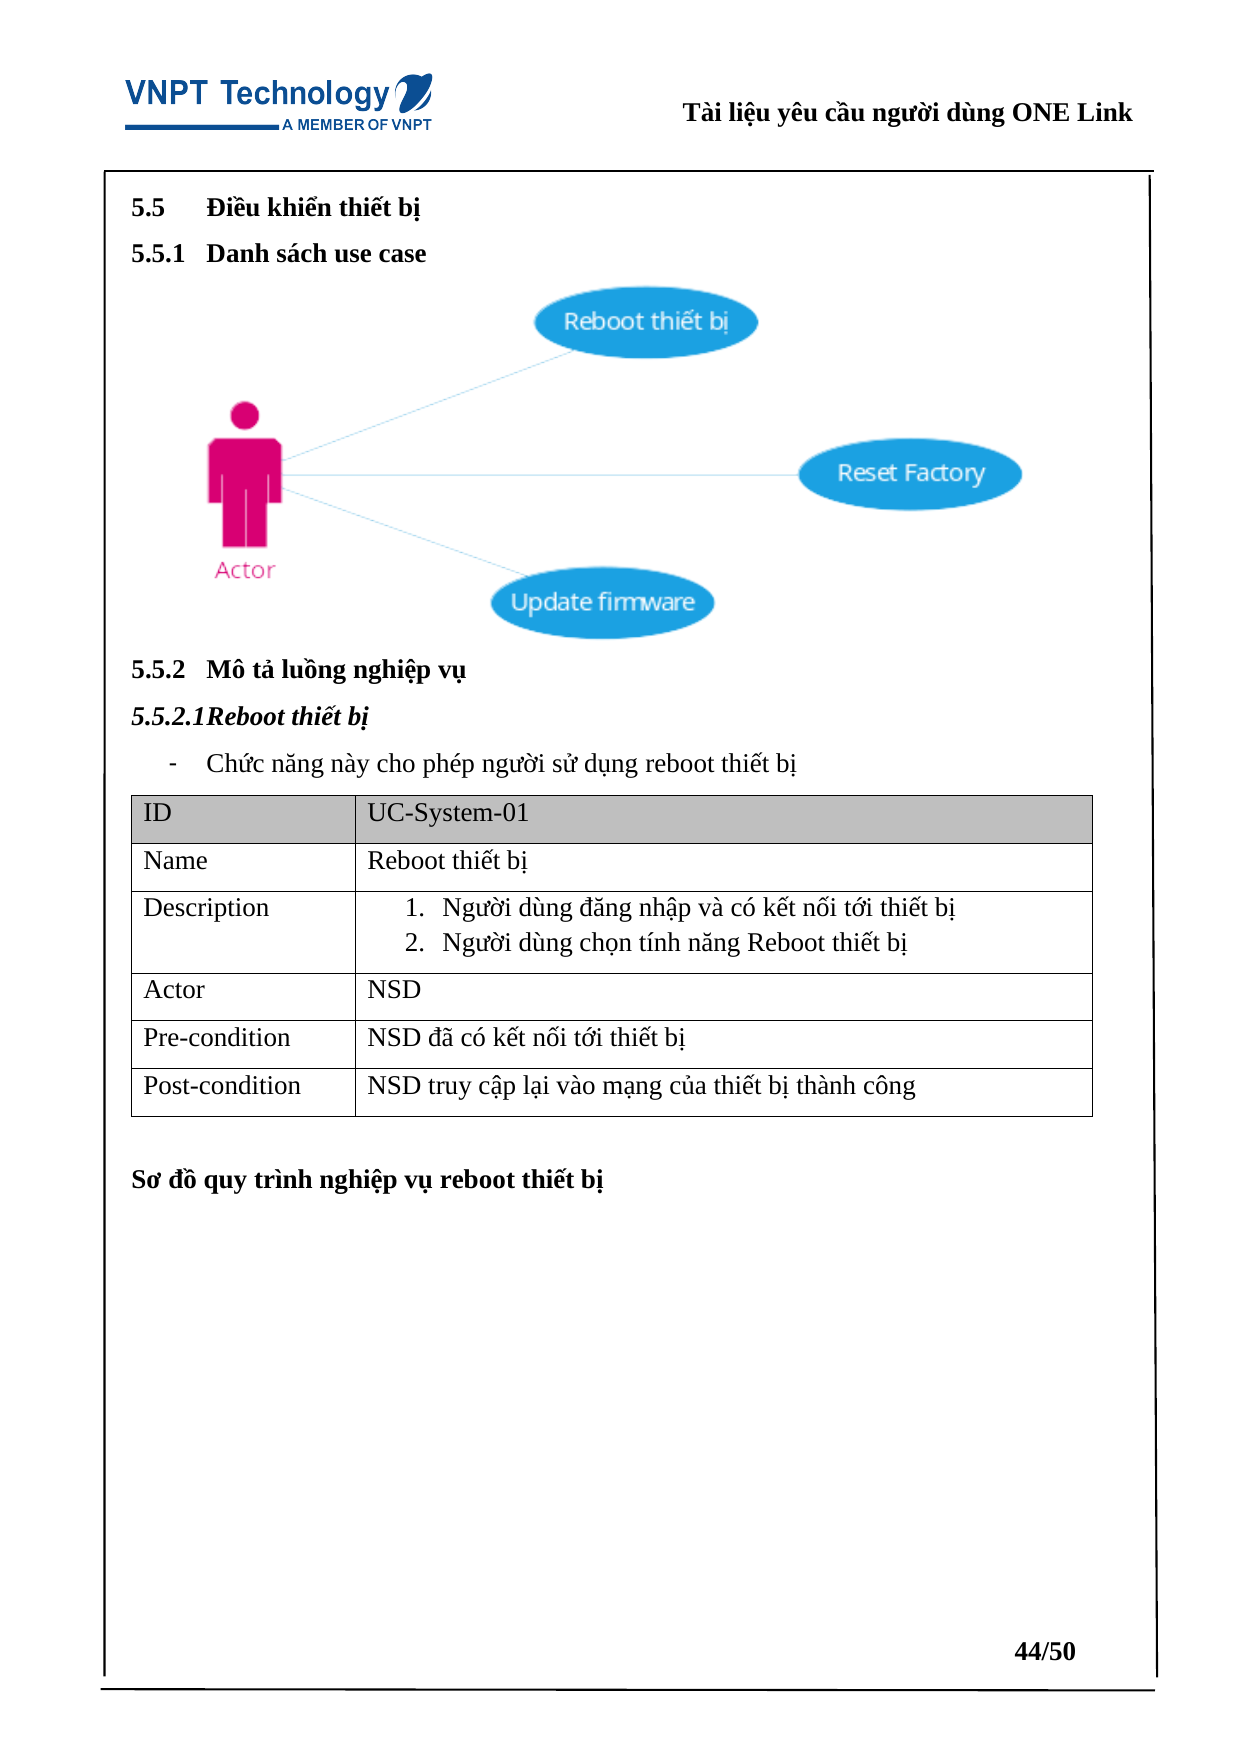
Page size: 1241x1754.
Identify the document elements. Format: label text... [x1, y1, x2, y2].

subtitle Danh sách use case [131, 237, 1093, 268]
table_cell Post-condition [132, 1069, 355, 1116]
list Chức năng này cho phép người sử dụng reboot thiết bị [169, 746, 1093, 779]
table_cell Name [132, 844, 355, 891]
subtitle Mô tả luồng nghiệp vụ [131, 653, 1093, 684]
table_header ID [132, 796, 355, 843]
table_cell Pre-condition [132, 1021, 355, 1068]
table_cell Description [132, 892, 355, 972]
table_cell Reboot thiết bị [356, 844, 1092, 891]
text Sơ đồ quy trình nghiệp vụ reboot thiết bị [131, 1163, 1093, 1194]
table_cell NSD đã có kết nối tới thiết bị [356, 1021, 1092, 1068]
table_cell NSD [356, 974, 1092, 1020]
subtitle Điều khiển thiết bị [131, 191, 1093, 222]
table_cell Actor [132, 974, 355, 1020]
table_header UC-System-01 [356, 796, 1092, 843]
picture [113, 58, 446, 147]
table_cell NSD truy cập lại vào mạng của thiết bị thành công [356, 1069, 1092, 1116]
table_cell Người dùng đăng nhập và có kết nối tới thiết bị Người dùng chọn tính năng Reboot thiết bị [356, 892, 1092, 972]
subtitle Reboot thiết bị [131, 700, 1093, 731]
